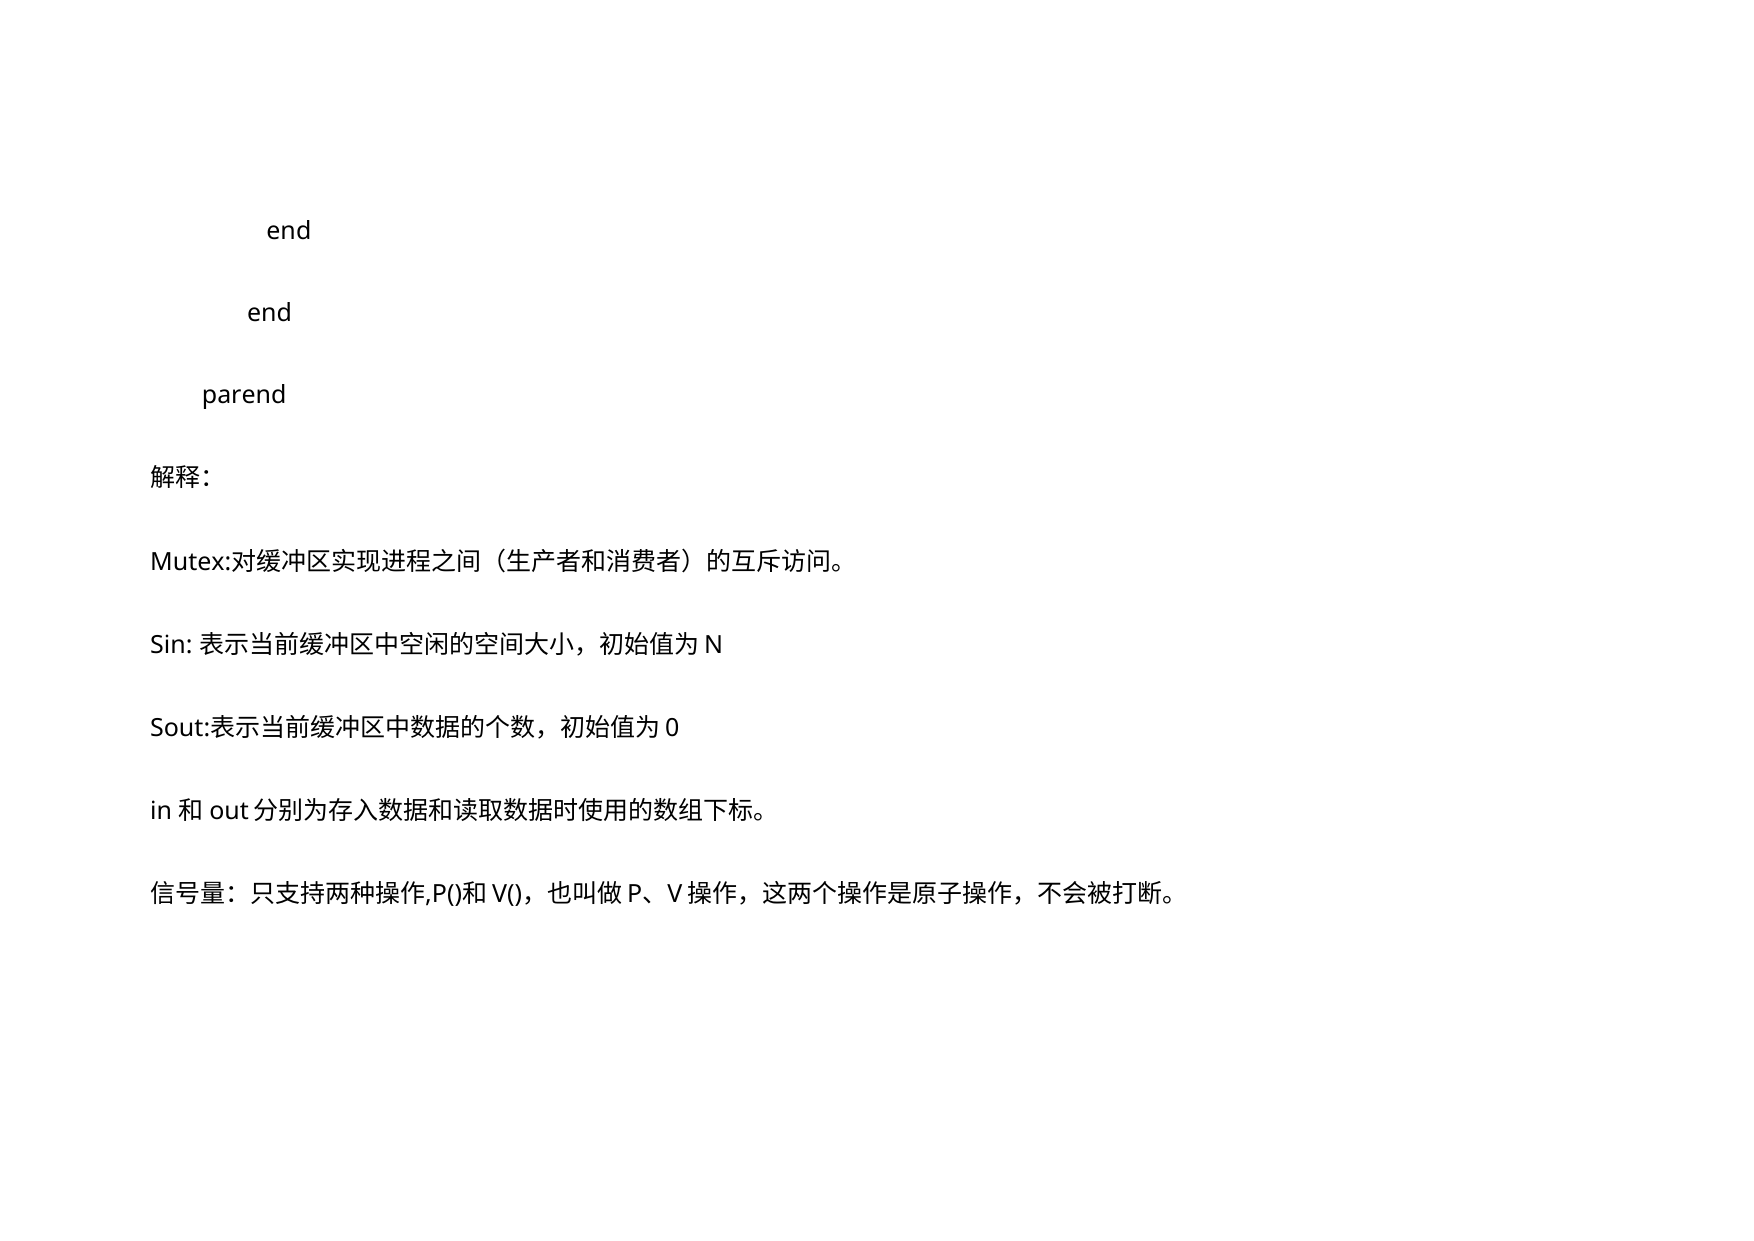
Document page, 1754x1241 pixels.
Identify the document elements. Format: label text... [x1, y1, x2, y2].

text parend [150, 362, 1604, 427]
text end [150, 279, 1604, 344]
text Sout:表示当前缓冲区中数据的个数，初始值为0 [150, 693, 1604, 758]
text 解释： [150, 443, 1604, 508]
text Sin: 表示当前缓冲区中空闲的空间大小，初始值为N [150, 610, 1604, 675]
text in 和 out分别为存入数据和读取数据时使用的数组下标。 [150, 776, 1604, 841]
text 信号量：只支持两种操作,P()和V()，也叫做P、V操作，这两个操作是原子操作，不会被打断。 [150, 859, 1604, 924]
text Mutex:对缓冲区实现进程之间（生产者和消费者）的互斥访问。 [150, 527, 1604, 592]
text end [150, 198, 1604, 263]
